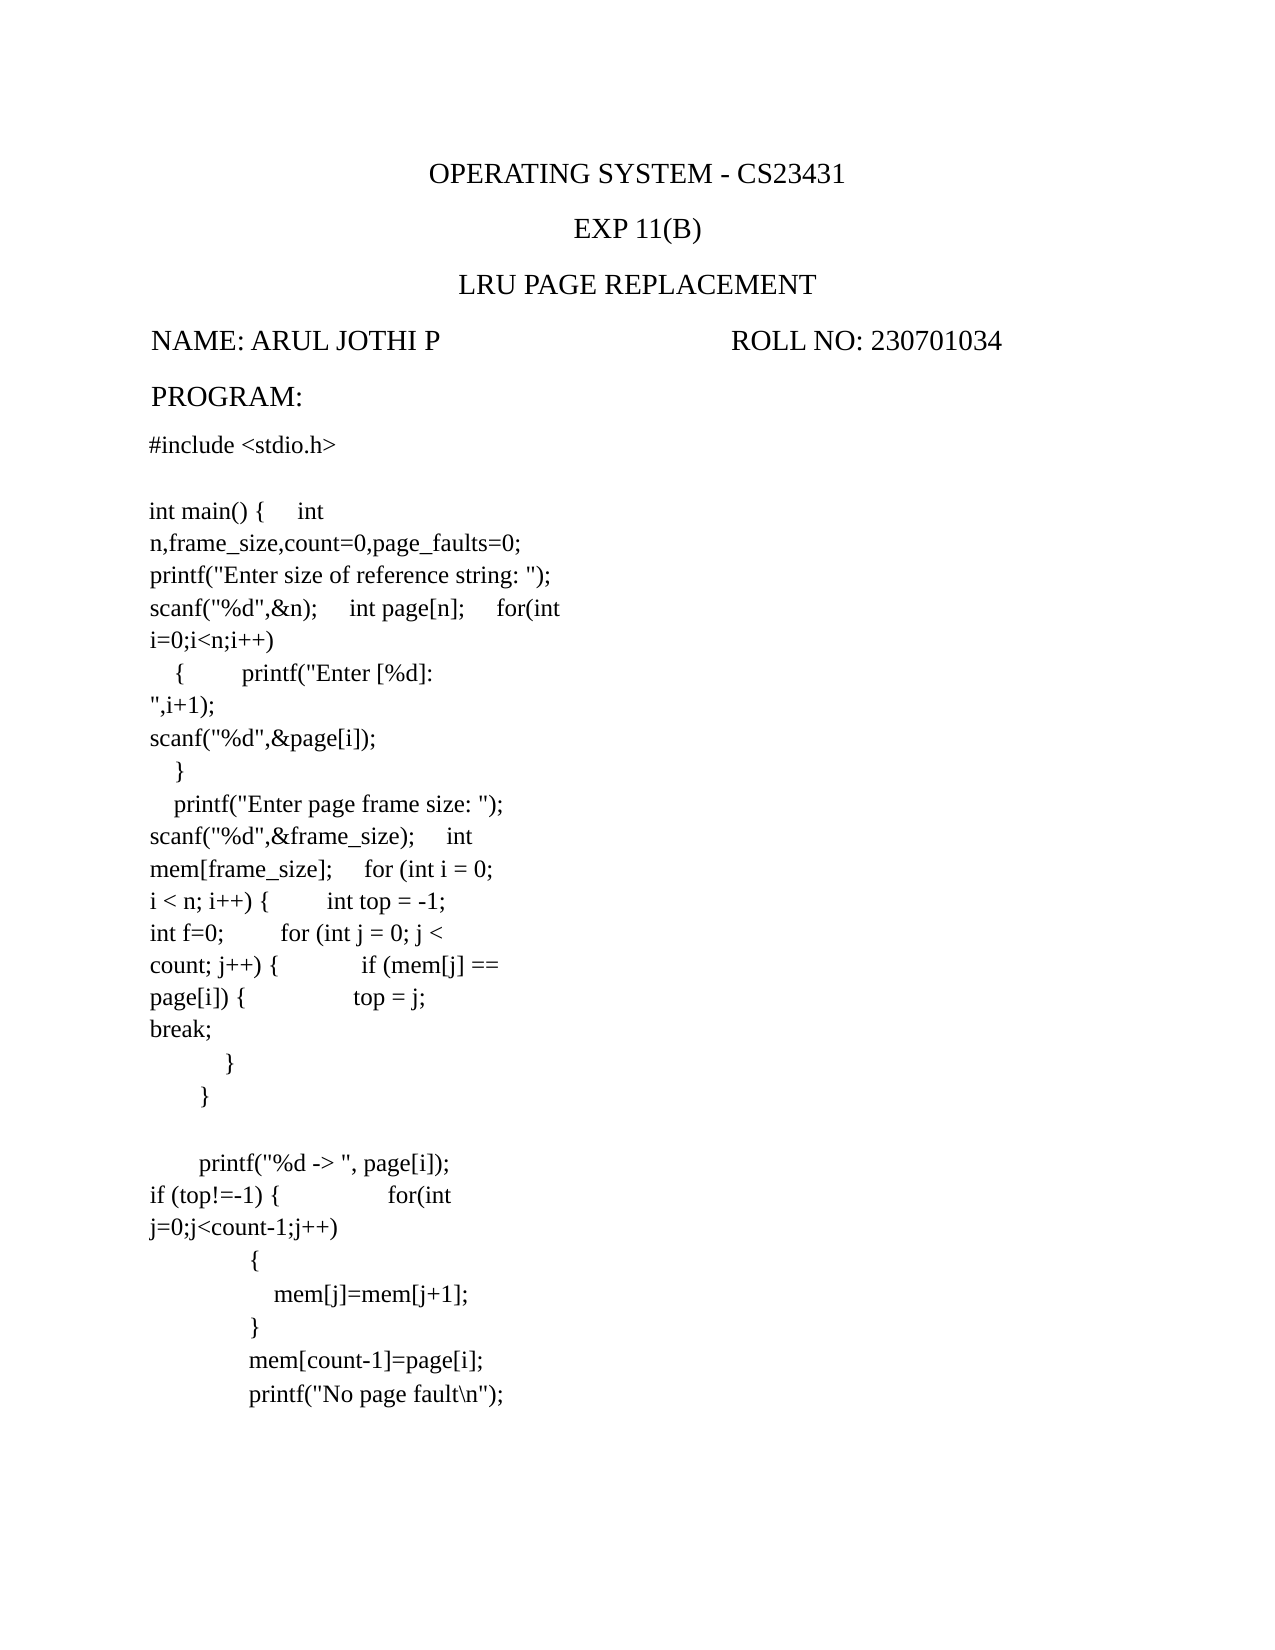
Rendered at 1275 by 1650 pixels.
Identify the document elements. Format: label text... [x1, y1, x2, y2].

text int main() { int n,frame_size,count=0,page_faults=0; printf("Enter size of reference string: "); scanf("%d",&n); int page[n]; for(int i=0;i<n;i++) [148, 496, 578, 654]
text EXP 11(B) [153, 212, 1122, 245]
text printf("No page fault\n"); [148, 1379, 727, 1408]
text printf("Enter page frame size: "); scanf("%d",&frame_size); int mem[frame_size]; for (int i = 0; i < n; i++) { int top = -1; int f=0; for (int j = 0; j < count; j++) { if (mem[j] == page[i]) { top = j; break; [148, 789, 504, 1043]
text } [148, 1312, 727, 1341]
text } [148, 1048, 727, 1077]
text LRU PAGE REPLACEMENT [153, 267, 1122, 301]
text printf("%d -> ", page[i]); if (top!=-1) { for(int j=0;j<count-1;j++) [148, 1148, 508, 1241]
text { [148, 1246, 727, 1274]
text } [148, 756, 727, 785]
text mem[j]=mem[j+1]; [148, 1279, 727, 1308]
text #include <stdio.h> [148, 430, 727, 458]
text PROGRAM: [151, 379, 1122, 412]
text mem[count-1]=page[i]; [148, 1346, 727, 1374]
text } [148, 1081, 727, 1110]
text { printf("Enter [%d]: ",i+1); scanf("%d",&page[i]); [148, 658, 463, 751]
text OPERATING SYSTEM - CS23431 [153, 156, 1121, 189]
text NAME: ARUL JOTHI P ROLL NO: 230701034 [151, 323, 1122, 357]
